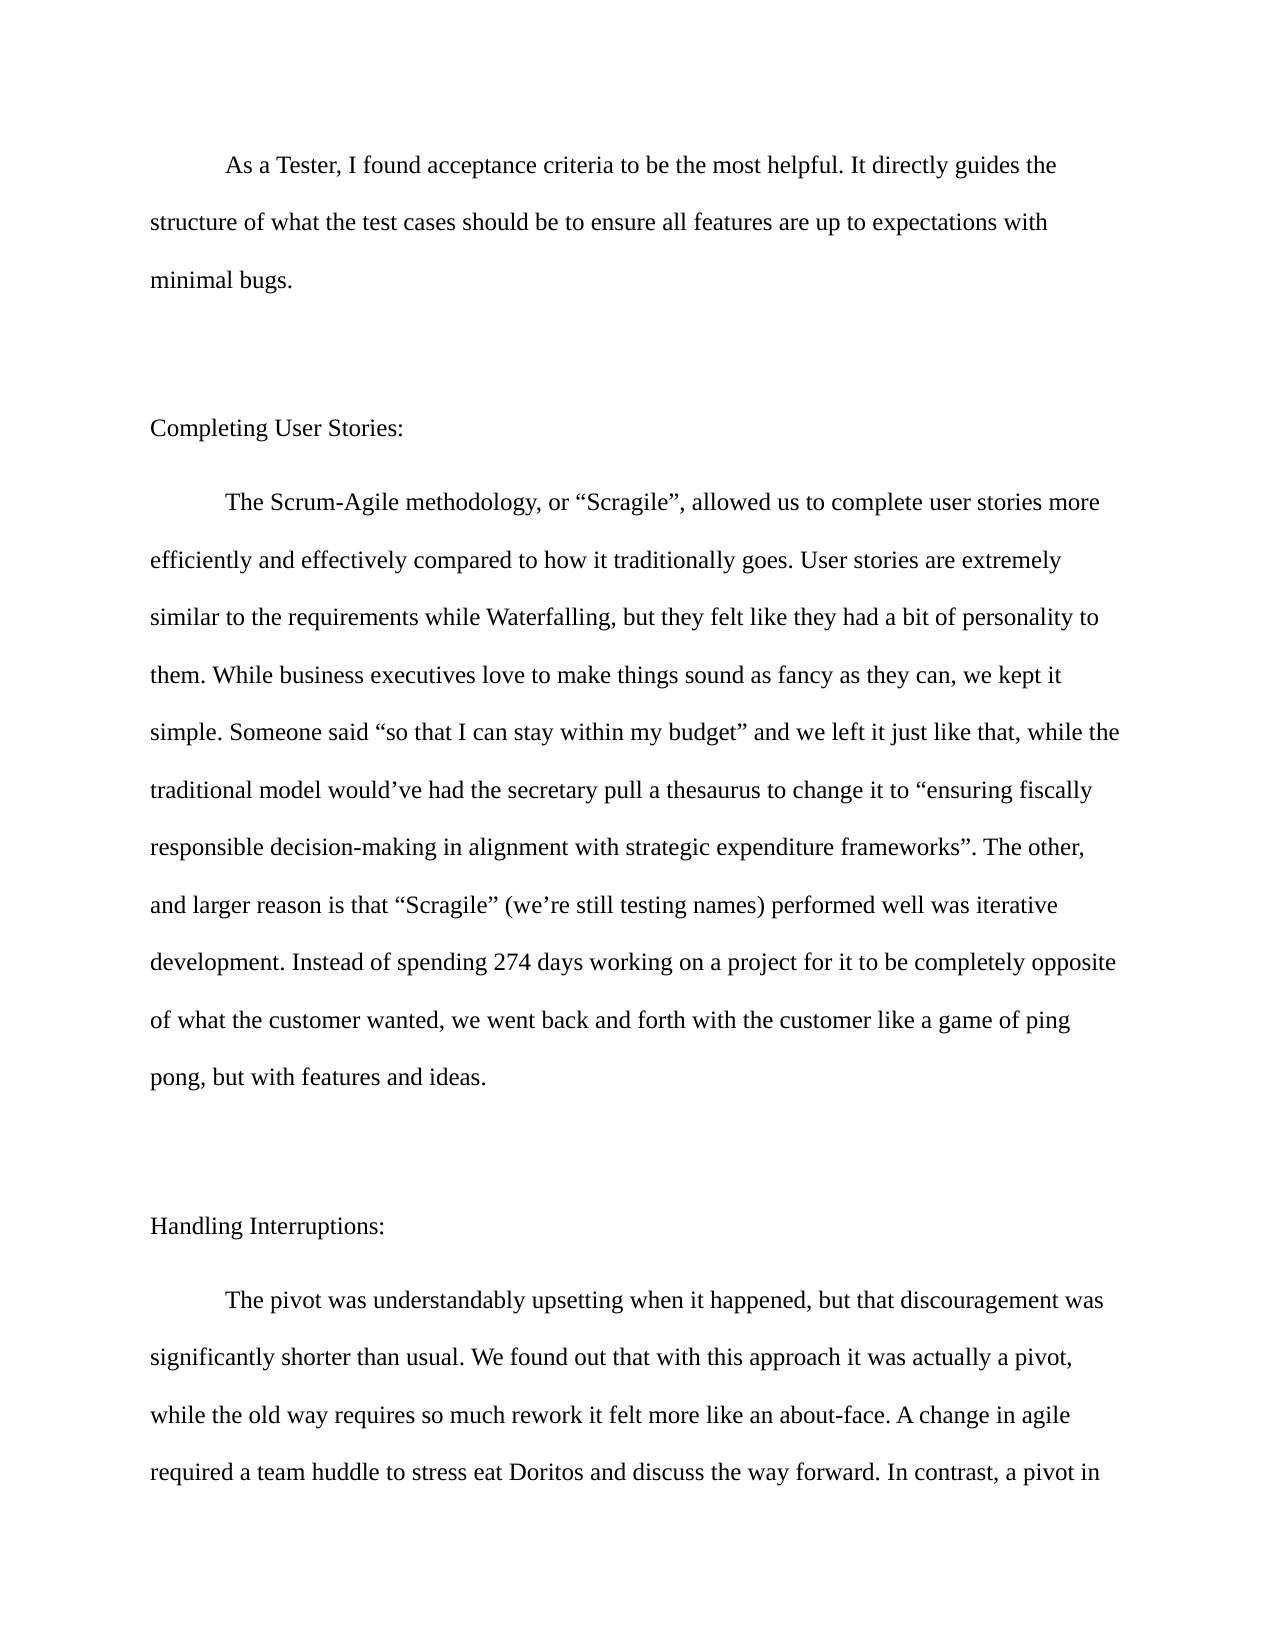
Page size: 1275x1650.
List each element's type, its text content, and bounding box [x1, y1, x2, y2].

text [150, 1285, 1125, 1486]
text Completing User Stories: [150, 413, 1125, 442]
text Handling Interruptions: [150, 1211, 1125, 1239]
text As a Tester, I found acceptance criteria to be the most helpful. It directly guides the structure of what the test cases should be to ensure all features are up to expectations with minimal bugs. [150, 150, 1125, 294]
text The Scrum-Agile methodology, or “Scragile”, allowed us to complete user stories more efficiently and effectively compared to how it traditionally goes. User stories are extremely similar to the requirements while Waterfalling, but they felt like they had a bit of personality to them. While business executives love to make things sound as fancy as they can, we kept it simple. Someone said “so that I can stay within my budget” and we left it just like that, while the traditional model would’ve had the secretary pull a thesaurus to change it to “ensuring fiscally responsible decision-making in alignment with strategic expenditure frameworks”. The other, and larger reason is that “Scragile” (we’re still testing names) performed well was iterative development. Instead of spending 274 days working on a project for it to be completely opposite of what the customer wanted, we went back and forth with the customer like a game of ping pong, but with features and ideas. [150, 487, 1125, 1091]
